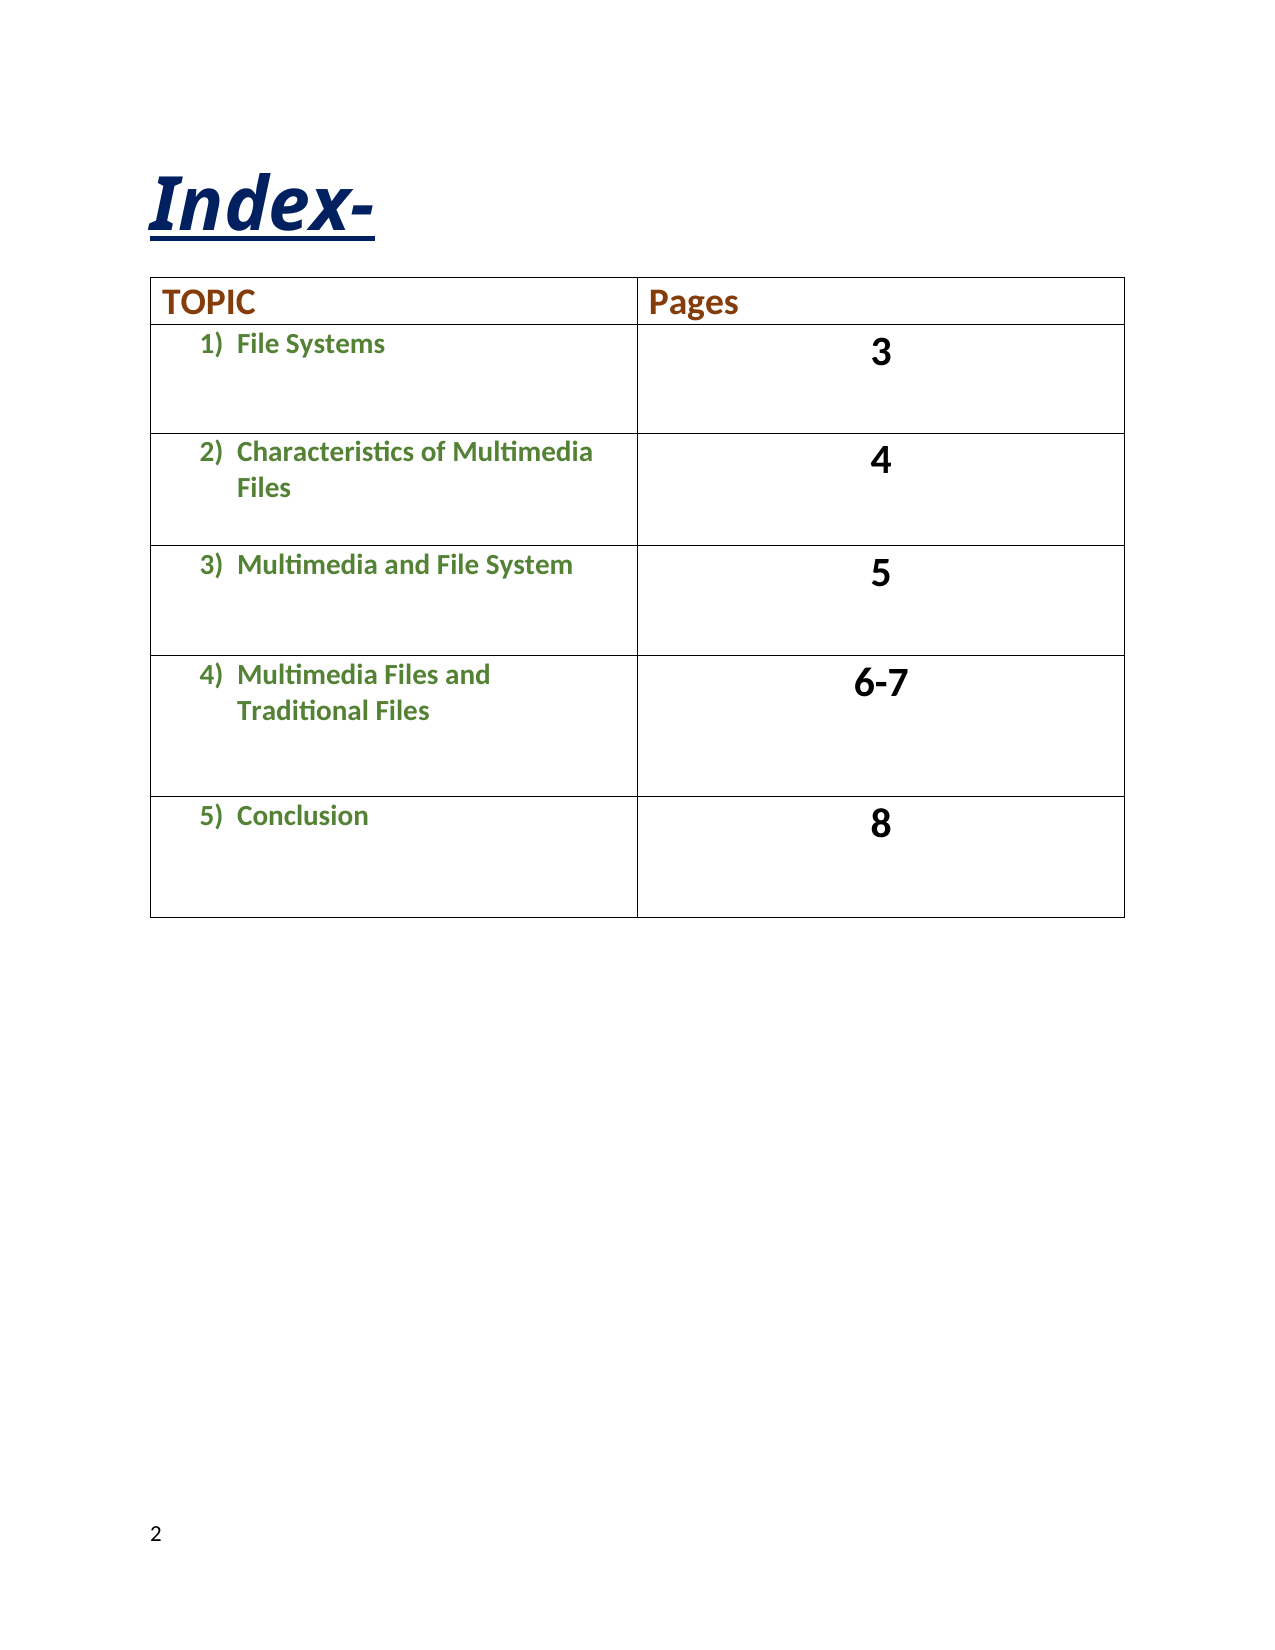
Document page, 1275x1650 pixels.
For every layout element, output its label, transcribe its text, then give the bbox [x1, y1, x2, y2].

table_cell 4 [638, 434, 1124, 545]
table_cell File Systems [151, 325, 637, 432]
text Index- [150, 150, 1125, 252]
table_cell Multimedia and File System [151, 546, 637, 655]
table_cell 5 [638, 546, 1124, 655]
table_cell 6-7 [638, 656, 1124, 796]
table_header Pages [638, 278, 1124, 324]
table_cell 8 [638, 797, 1124, 917]
table_cell Characteristics of Multimedia Files [151, 434, 637, 545]
table_cell Multimedia Files and Traditional Files [151, 656, 637, 796]
table_cell Conclusion [151, 797, 637, 917]
table_header TOPIC [151, 278, 637, 324]
table_cell 3 [638, 325, 1124, 432]
